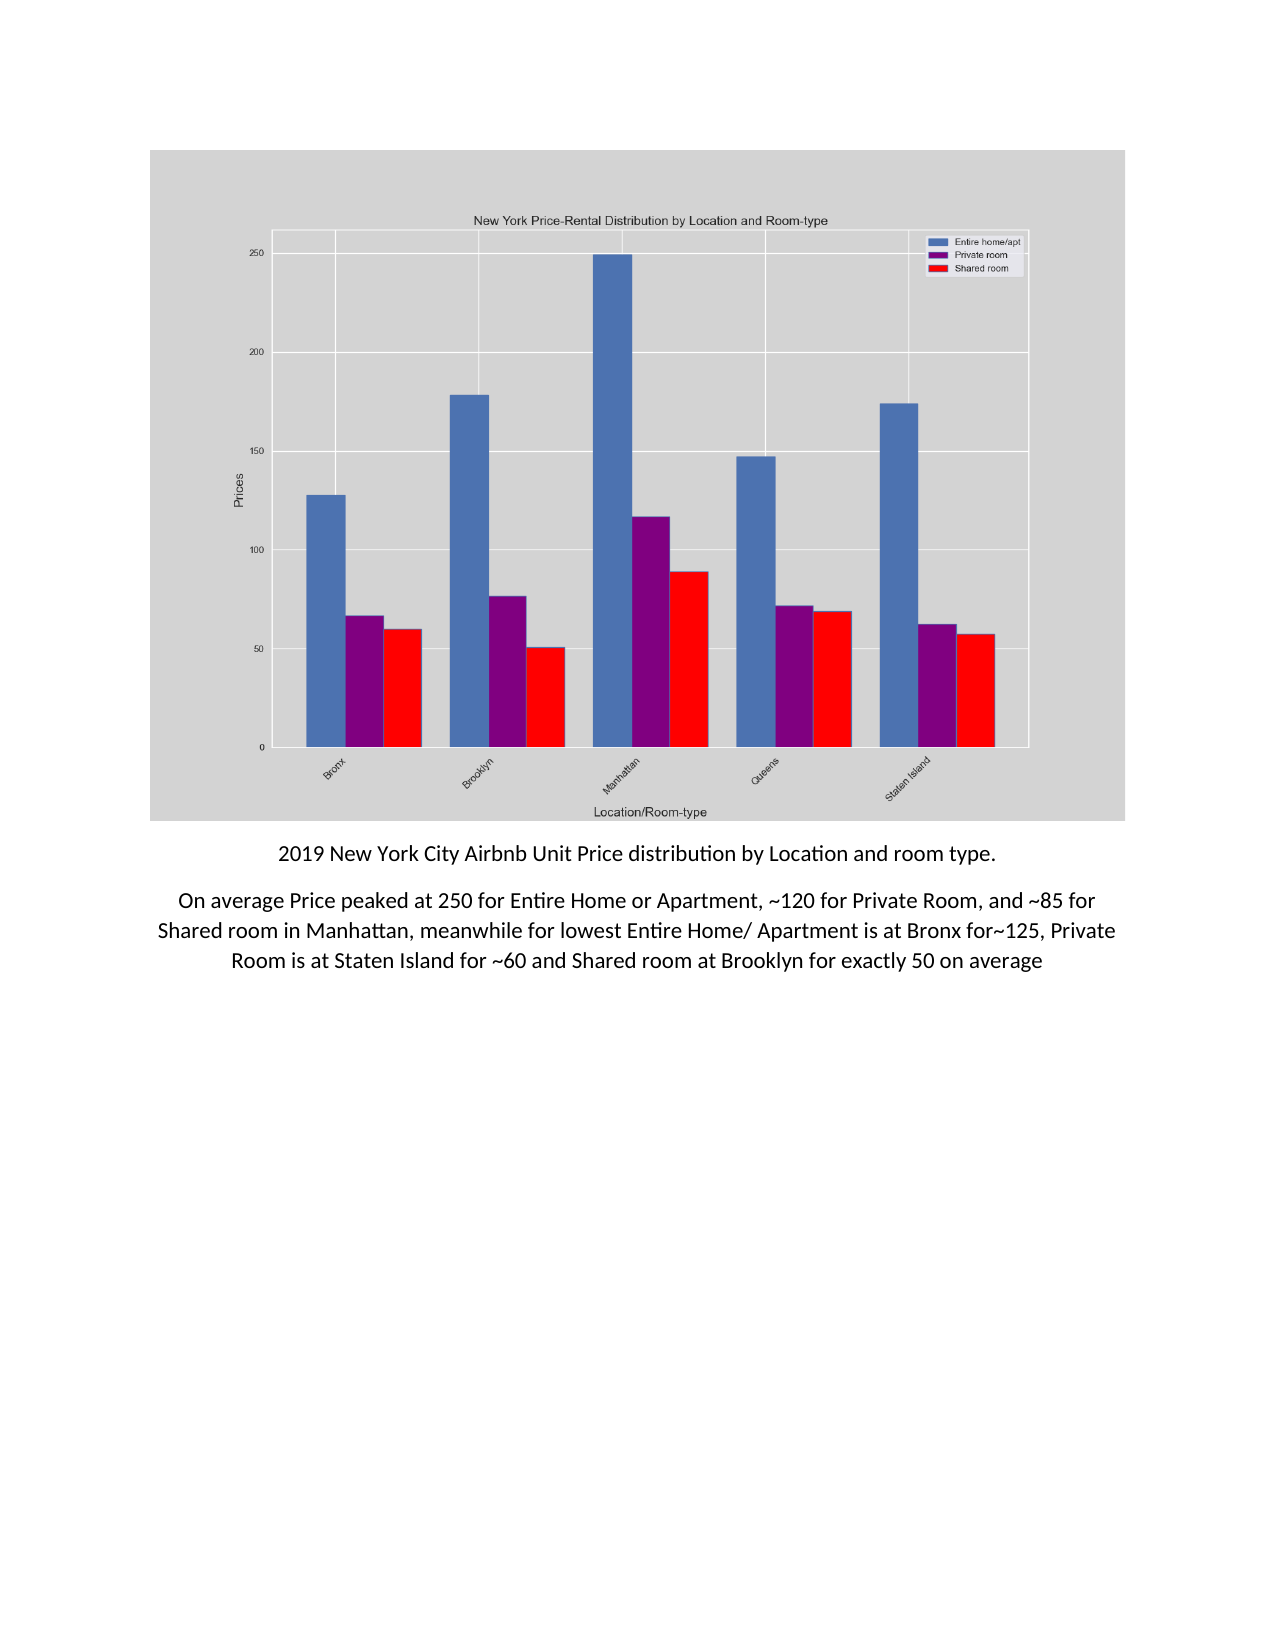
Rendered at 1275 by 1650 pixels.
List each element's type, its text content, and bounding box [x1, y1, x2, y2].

picture [150, 150, 1125, 821]
text 2019 New York City Airbnb Unit Price distribution by Location and room type. [150, 839, 1125, 867]
text On average Price peaked at 250 for Entire Home or Apartment, ~120 for Private Room, and ~85 for Shared room in Manhattan, meanwhile for lowest Entire Home/ Apartment is at Bronx for~125, Private Room is at Staten Island for ~60 and Shared room at Brooklyn for exactly 50 on average [150, 886, 1125, 974]
